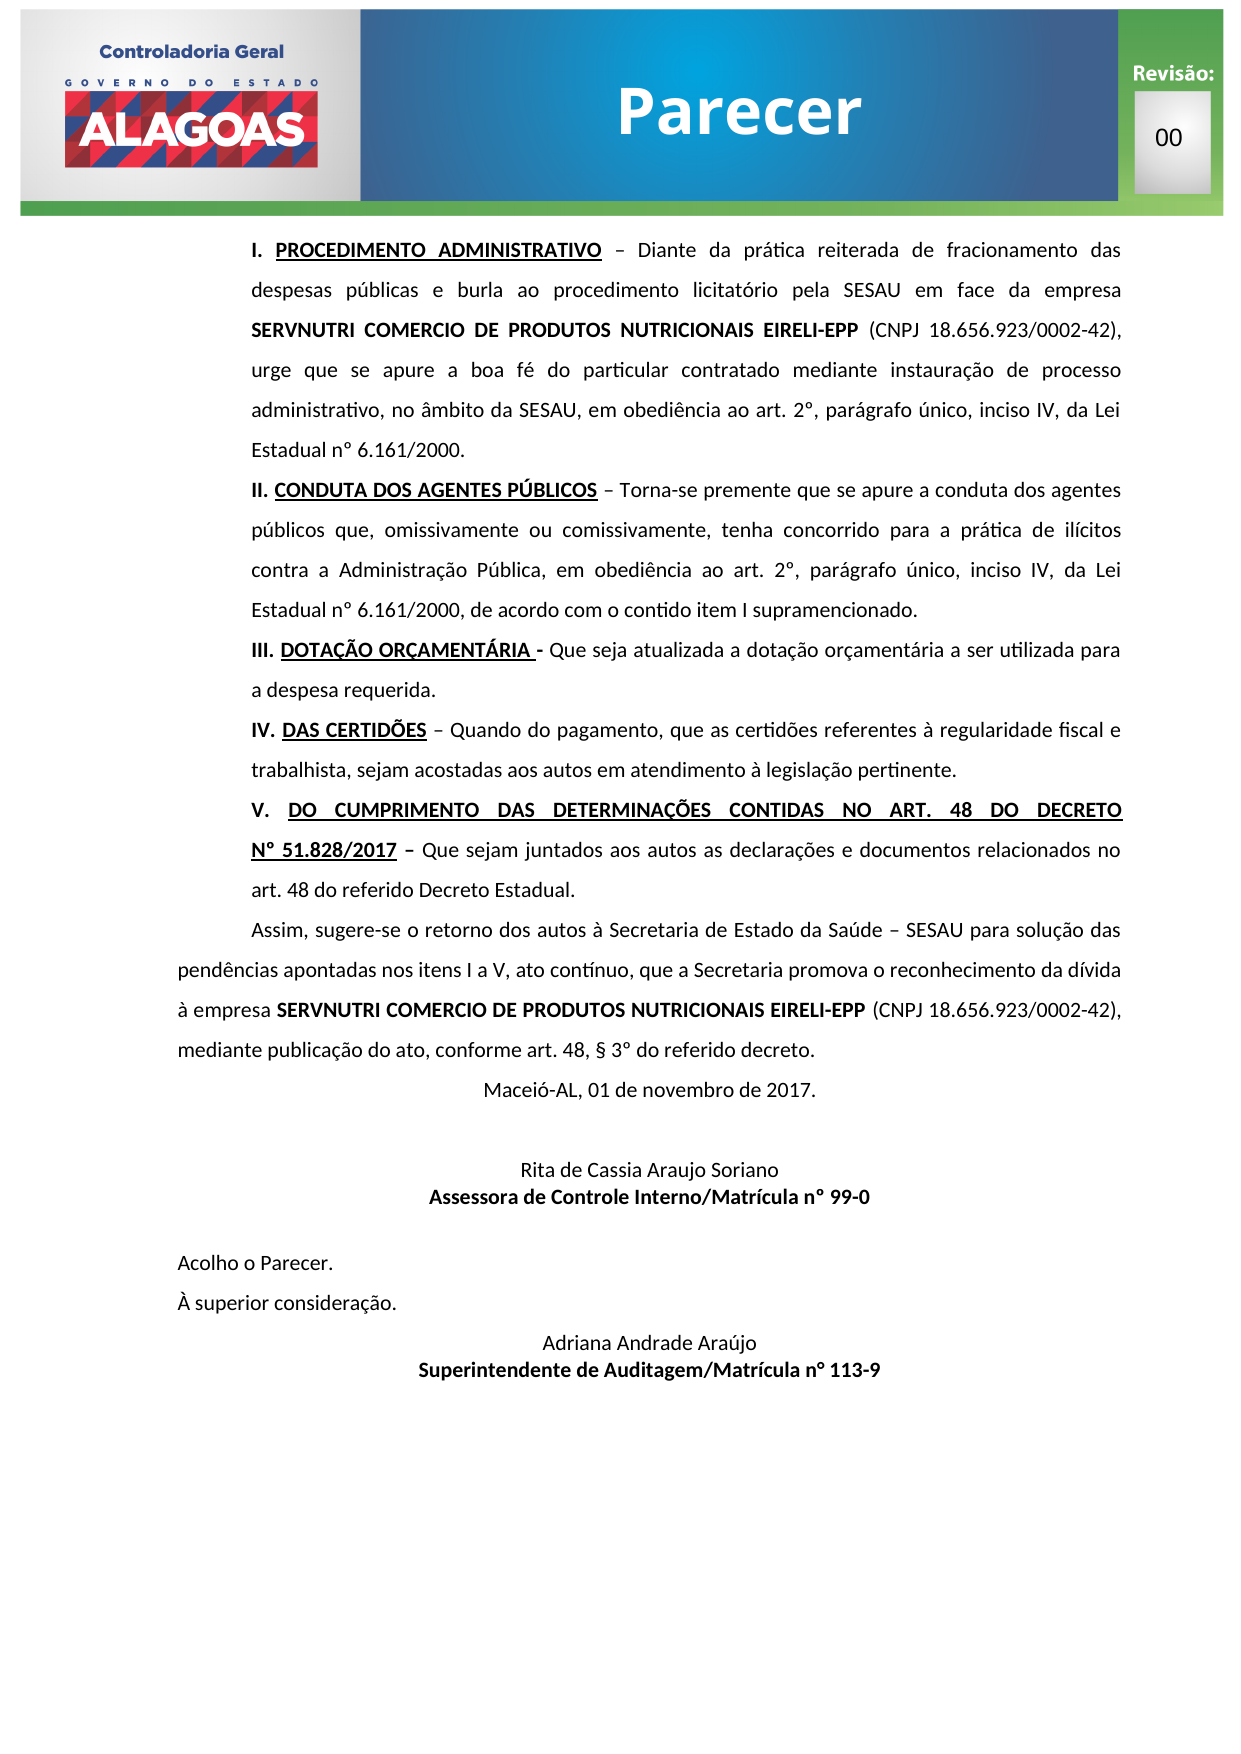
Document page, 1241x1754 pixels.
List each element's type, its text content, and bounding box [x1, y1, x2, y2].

text Acolho o Parecer. [177, 1249, 1122, 1276]
list II. CONDUTA DOS AGENTES PÚBLICOS – Torna-se premente que se apure a conduta dos agentes públicos que, omissivamente ou comissivamente, tenha concorrido para a prática de ilícitos contra a Administração Pública, em obediência ao art. 2º, parágrafo único, inciso IV, da Lei Estadual nº 6.161/2000, de acordo com o contido item I supramencionado. [251, 476, 1122, 623]
text Rita de Cassia Araujo Soriano [177, 1156, 1122, 1183]
text Maceió-AL, 01 de novembro de 2017. [177, 1076, 1122, 1103]
list III. DOTAÇÃO ORÇAMENTÁRIA - Que seja atualizada a dotação orçamentária a ser utilizada para a despesa requerida. [251, 636, 1122, 703]
list I. PROCEDIMENTO ADMINISTRATIVO – Diante da prática reiterada de fracionamento das despesas públicas e burla ao procedimento licitatório pela SESAU em face da empresa SERVNUTRI COMERCIO DE PRODUTOS NUTRICIONAIS EIRELI-EPP (CNPJ 18.656.923/0002-42), urge que se apure a boa fé do particular contratado mediante instauração de processo administrativo, no âmbito da SESAU, em obediência ao art. 2º, parágrafo único, inciso IV, da Lei Estadual nº 6.161/2000. [251, 236, 1122, 463]
text À superior consideração. [177, 1289, 1122, 1316]
text Superintendente de Auditagem/Matrícula n° 113-9 [177, 1356, 1122, 1383]
text Adriana Andrade Araújo [177, 1329, 1122, 1356]
picture [20, 9, 1224, 216]
text Assim, sugere-se o retorno dos autos à Secretaria de Estado da Saúde – SESAU para solução das pendências apontadas nos itens I a V, ato contínuo, que a Secretaria promova o reconhecimento da dívida à empresa SERVNUTRI COMERCIO DE PRODUTOS NUTRICIONAIS EIRELI-EPP (CNPJ 18.656.923/0002-42), mediante publicação do ato, conforme art. 48, § 3º do referido decreto. [177, 916, 1122, 1063]
text Assessora de Controle Interno/Matrícula nº 99-0 [177, 1183, 1122, 1209]
text IV. DAS CERTIDÕES – Quando do pagamento, que as certidões referentes à regularidade fiscal e trabalhista, sejam acostadas aos autos em atendimento à legislação pertinente. [251, 716, 1122, 783]
text V. DO CUMPRIMENTO DAS DETERMINAÇÕES CONTIDAS NO ART. 48 DO DECRETO Nº 51.828/2017 – Que sejam juntados aos autos as declarações e documentos relacionados no art. 48 do referido Decreto Estadual. [251, 796, 1122, 903]
